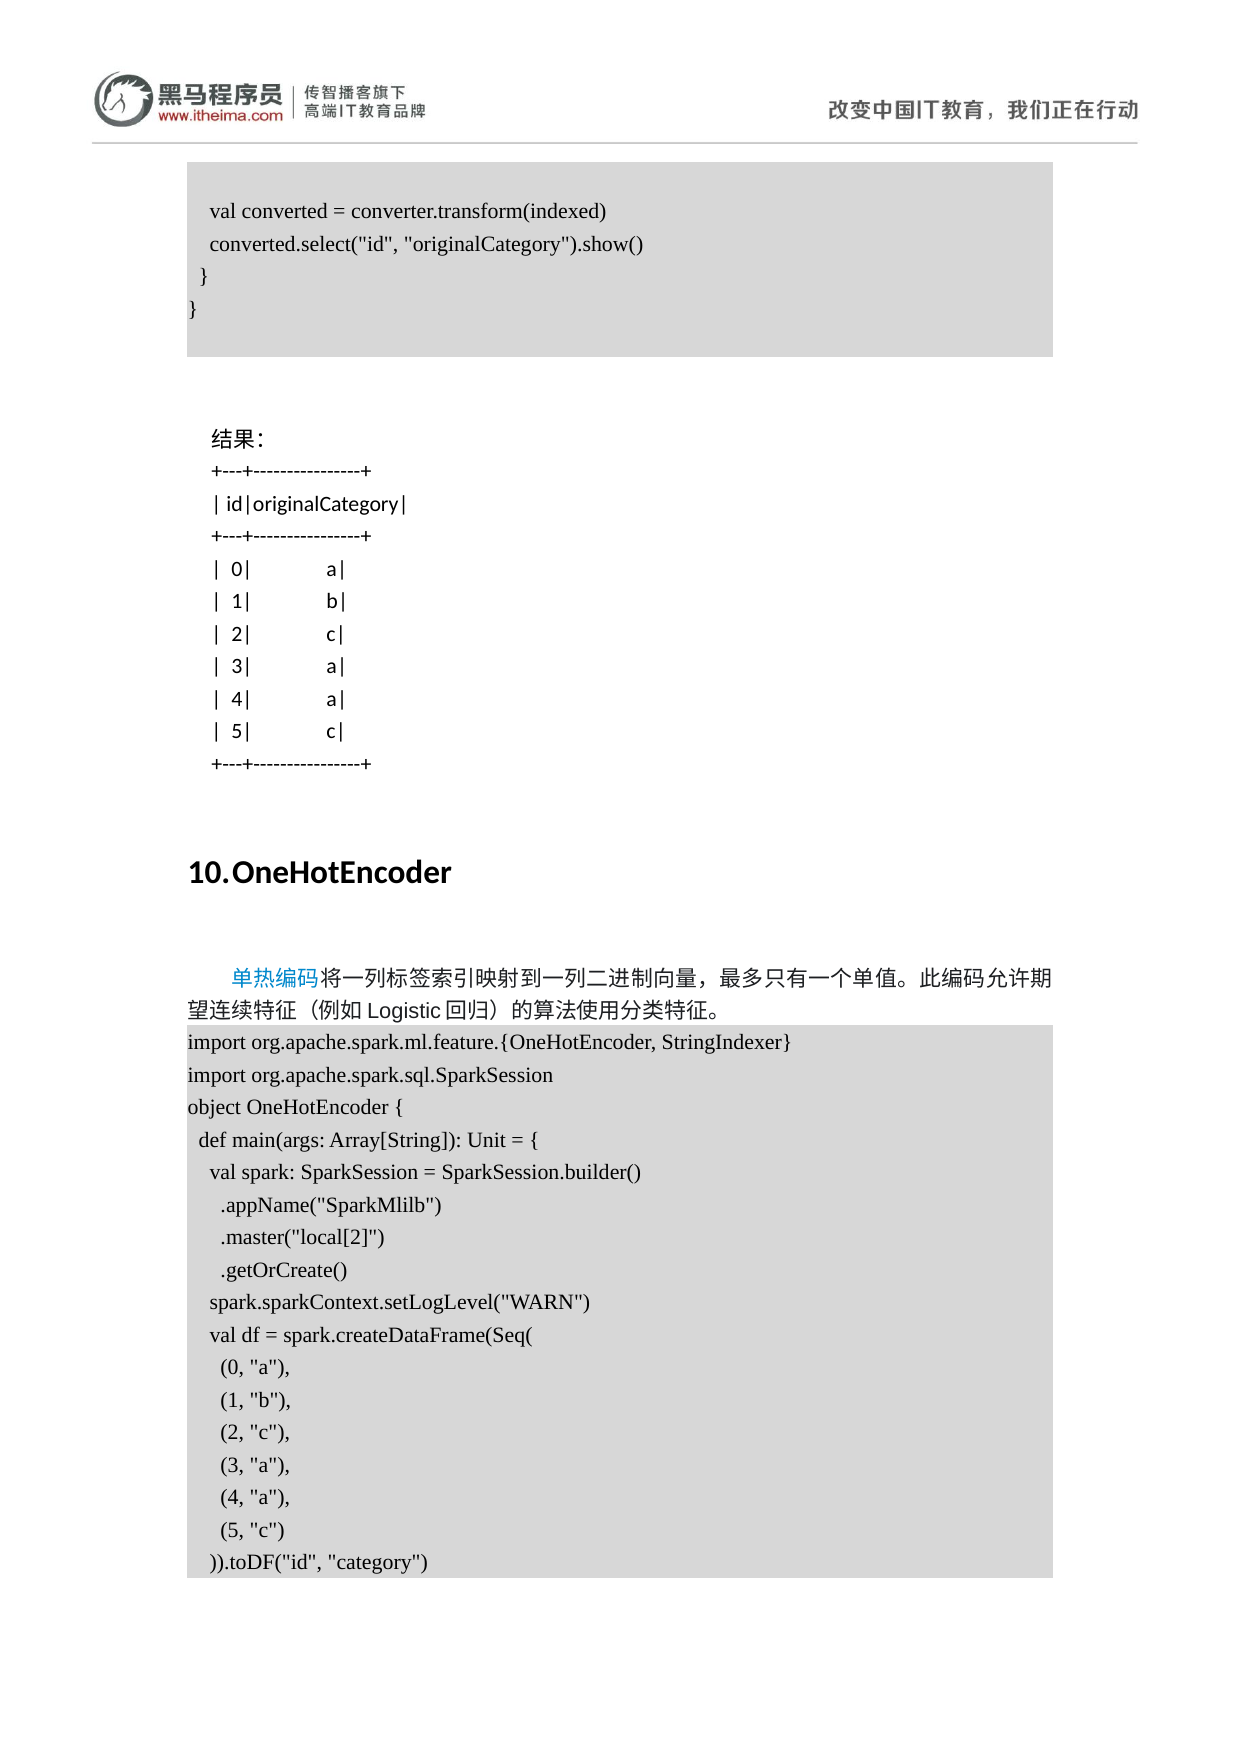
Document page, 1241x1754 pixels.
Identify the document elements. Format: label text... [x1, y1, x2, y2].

text | 4| a| [187, 682, 1053, 714]
text 单热编码将一列标签索引映射到一列二进制向量，最多只有一个单值。此编码允许期望连续特征（例如Logistic回归）的算法使用分类特征。 [187, 960, 1053, 1025]
text val spark: SparkSession = SparkSession.builder() [187, 1155, 1053, 1188]
text val df = spark.createDataFrame(Seq( [187, 1318, 1053, 1350]
text +---+----------------+ [187, 454, 1053, 487]
text def main(args: Array[String]): Unit = { [187, 1123, 1053, 1155]
text +---+----------------+ [187, 747, 1053, 779]
text | 3| a| [187, 649, 1053, 682]
text converted.select("id", "originalCategory").show() [187, 227, 1053, 259]
text } [187, 292, 1053, 324]
text .appName("SparkMlilb") [187, 1188, 1053, 1220]
text (0, "a"), [187, 1350, 1053, 1383]
text | 2| c| [187, 617, 1053, 649]
text | id|originalCategory| [187, 487, 1053, 519]
picture [0, 1, 1241, 151]
text import org.apache.spark.sql.SparkSession [187, 1058, 1053, 1090]
text +---+----------------+ [187, 519, 1053, 552]
text | 0| a| [187, 552, 1053, 584]
text 结果： [187, 422, 1053, 454]
text spark.sparkContext.setLogLevel("WARN") [187, 1285, 1053, 1318]
text (4, "a"), [187, 1480, 1053, 1513]
text )).toDF("id", "category") [187, 1545, 1053, 1578]
text | 5| c| [187, 714, 1053, 747]
text object OneHotEncoder { [187, 1090, 1053, 1123]
text .master("local[2]") [187, 1220, 1053, 1253]
subtitle OneHotEncoder [187, 839, 1053, 904]
text (3, "a"), [187, 1448, 1053, 1480]
text (1, "b"), [187, 1383, 1053, 1415]
text (5, "c") [187, 1513, 1053, 1545]
text .getOrCreate() [187, 1253, 1053, 1285]
text } [187, 259, 1053, 292]
text import org.apache.spark.ml.feature.{OneHotEncoder, StringIndexer} [187, 1025, 1053, 1058]
text (2, "c"), [187, 1415, 1053, 1448]
text val converted = converter.transform(indexed) [187, 194, 1053, 227]
text | 1| b| [187, 584, 1053, 617]
